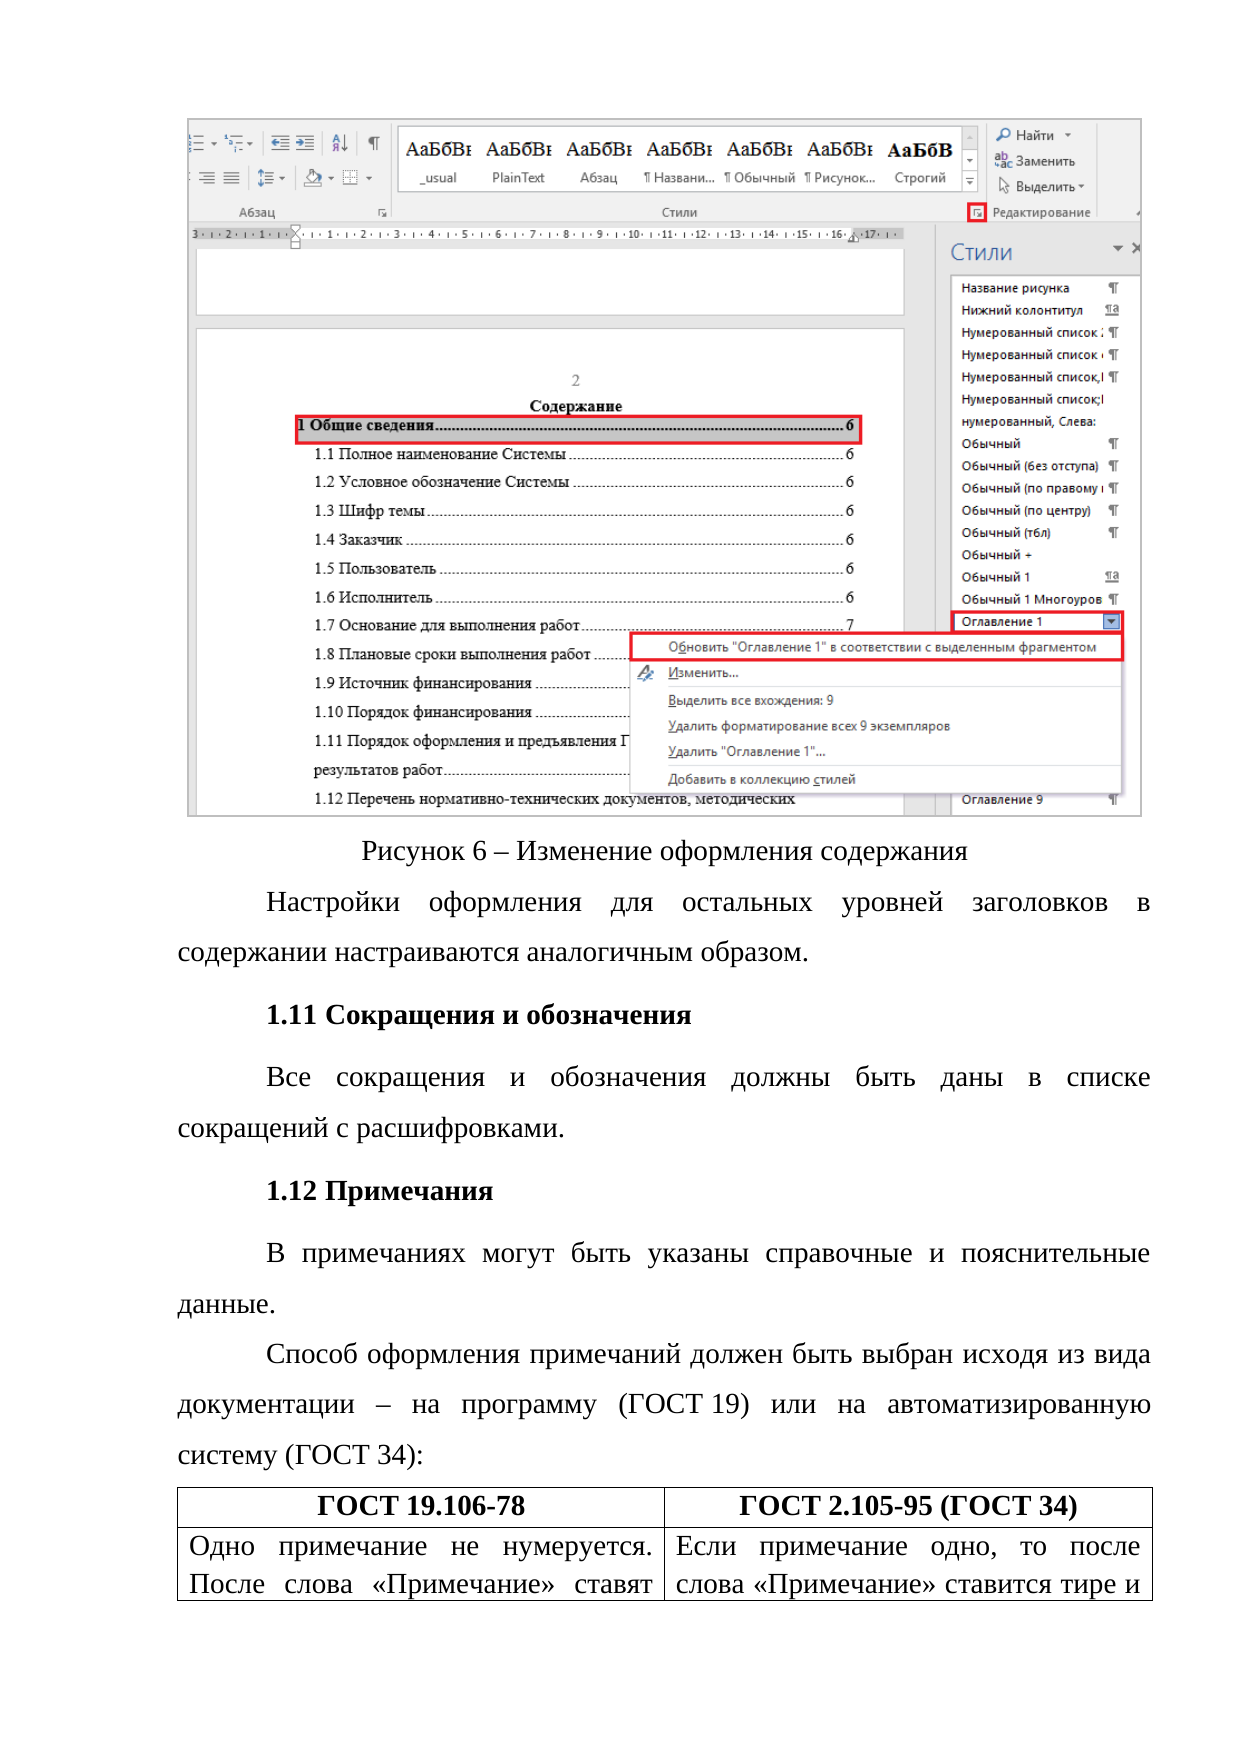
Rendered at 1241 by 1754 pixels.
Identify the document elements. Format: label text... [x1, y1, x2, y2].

text Все сокращения и обозначения должны быть даны в списке сокращений с расшифровками. [177, 1059, 1152, 1143]
subtitle Сокращения и обозначения [177, 997, 1152, 1030]
subtitle Примечания [177, 1173, 1152, 1206]
picture [189, 120, 1140, 815]
table_header ГОСТ 2.105-95 (ГОСТ 34) [665, 1488, 1152, 1527]
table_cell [178, 1528, 664, 1600]
text В примечаниях могут быть указаны справочные и пояснительные данные. [177, 1236, 1152, 1319]
table_header ГОСТ 19.106-78 [178, 1488, 664, 1527]
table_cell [665, 1528, 1152, 1600]
text Настройки оформления для остальных уровней заголовков в содержании настраиваются аналогичным образом. [177, 884, 1152, 967]
text Рисунок 6 – Изменение оформления содержания [177, 833, 1152, 867]
text Способ оформления примечаний должен быть выбран исходя из вида документации – на программу (ГОСТ 19) или на автоматизированную систему (ГОСТ 34): [177, 1336, 1152, 1470]
